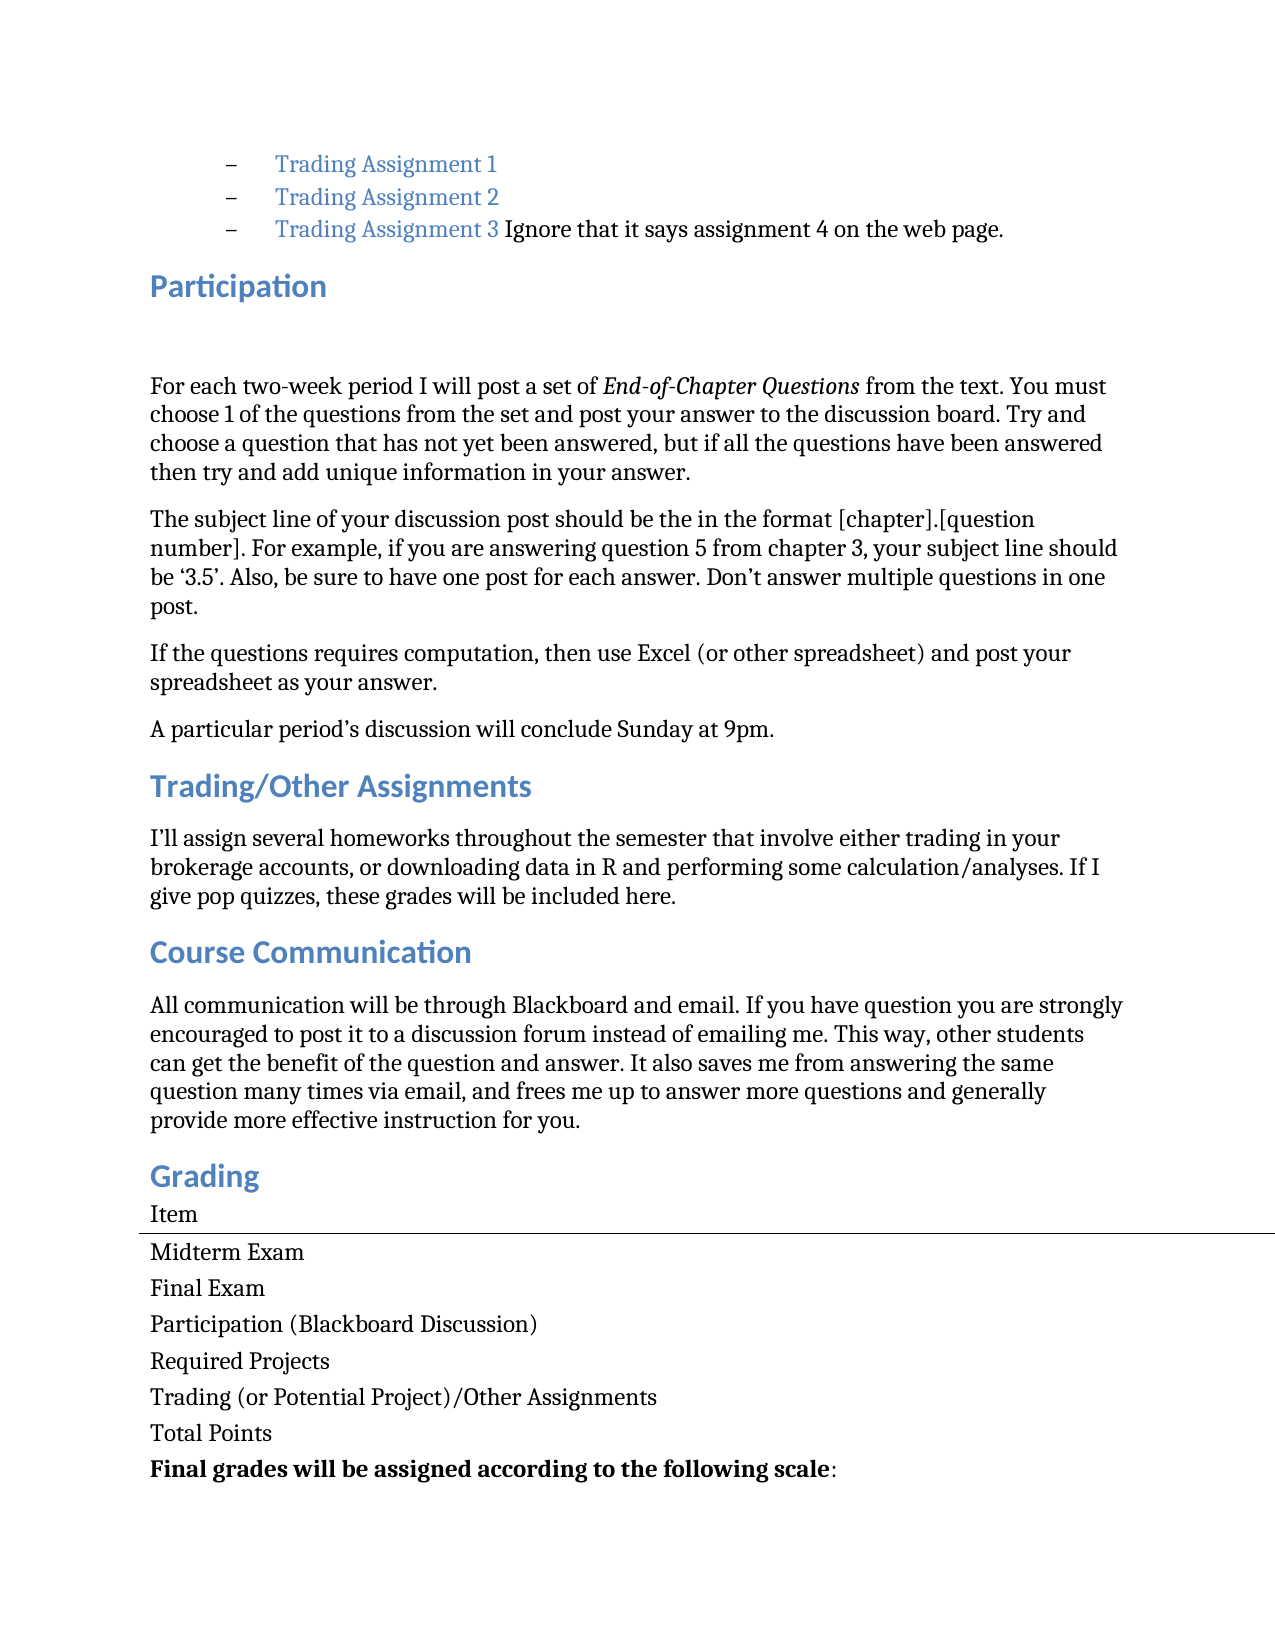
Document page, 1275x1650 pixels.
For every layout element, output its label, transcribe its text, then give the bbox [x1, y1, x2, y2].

text The subject line of your discussion post should be the in the format [chapter].[question number]. For example, if you are answering question 5 from chapter 3, your subject line should be ‘3.5’. Also, be sure to have one post for each answer. Don’t answer multiple questions in one post. [150, 505, 1125, 620]
table_cell Total Points [139, 1415, 1275, 1452]
text All communication will be through Blackboard and email. If you have question you are strongly encouraged to post it to a discussion forum instead of emailing me. This way, other students can get the benefit of the question and answer. It also saves me from answering the same question many times via email, and frees me up to answer more questions and generally provide more effective instruction for you. [150, 991, 1125, 1135]
list Trading Assignment 1 [225, 150, 1125, 179]
text Final grades will be assigned according to the following scale: [150, 1455, 1125, 1484]
table_cell Required Projects [139, 1343, 1275, 1379]
text I’ll assign several homeworks throughout the semester that involve either trading in your brokerage accounts, or downloading data in R and performing some calculation/analyses. If I give pop quizzes, these grades will be included here. [150, 824, 1125, 911]
subtitle Trading/Other Assignments [150, 765, 1125, 806]
subtitle Course Communication [150, 931, 1125, 972]
list Trading Assignment 3 Ignore that it says assignment 4 on the web page. [225, 215, 1125, 244]
subtitle Participation [150, 264, 1125, 305]
table_cell Trading (or Potential Project)/Other Assignments [139, 1379, 1275, 1415]
text A particular period’s discussion will conclude Sunday at 9pm. [150, 715, 1125, 744]
subtitle Grading [150, 1156, 1125, 1196]
table_header Item [139, 1196, 1275, 1232]
table_cell Participation (Blackboard Discussion) [139, 1307, 1275, 1343]
table_cell Final Exam [139, 1270, 1275, 1307]
text If the questions requires computation, then use Excel (or other spreadsheet) and post your spreadsheet as your answer. [150, 639, 1125, 697]
list Trading Assignment 2 [225, 182, 1125, 211]
text For each two-week period I will post a set of End-of-Chapter Questions from the text. You must choose 1 of the questions from the set and post your answer to the discussion board. Try and choose a question that has not yet been answered, but if all the questions have been answered then try and add unique information in your answer. [150, 372, 1125, 487]
table_cell Midterm Exam [139, 1234, 1275, 1270]
